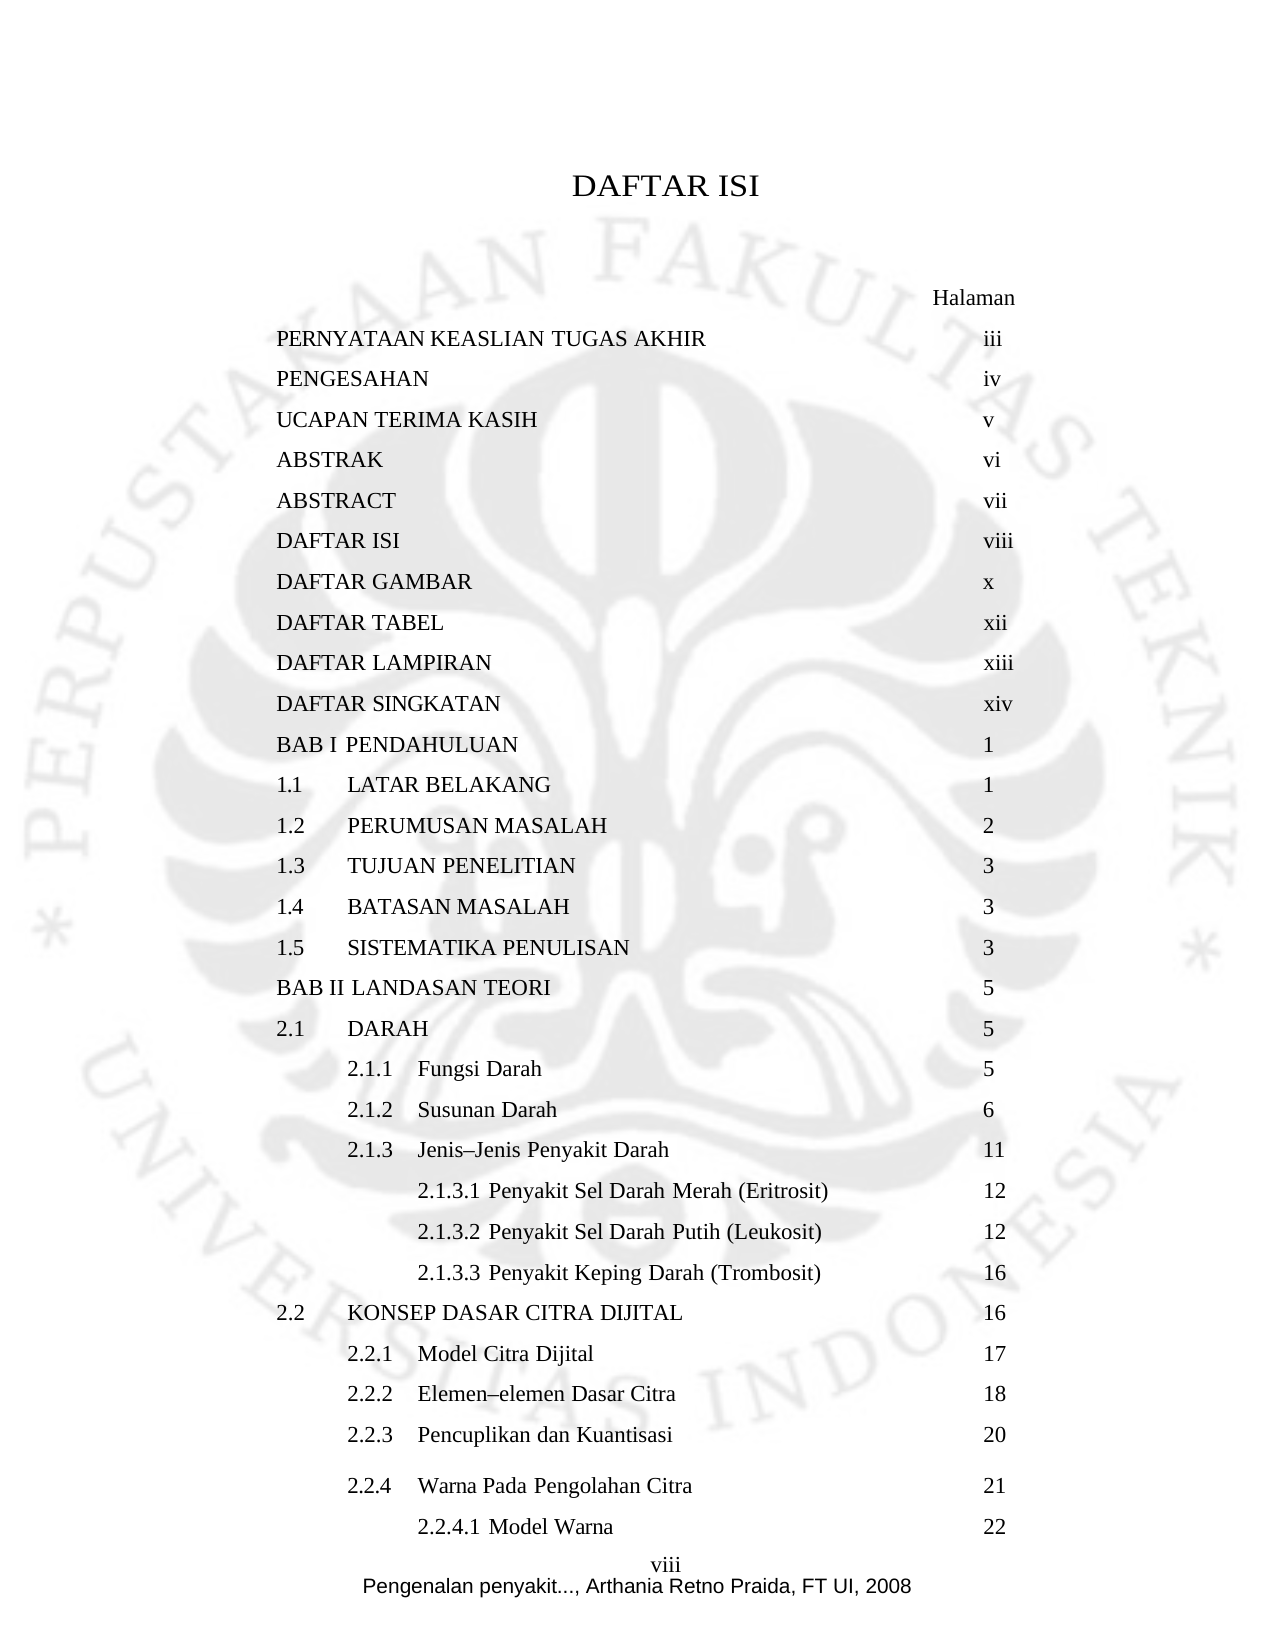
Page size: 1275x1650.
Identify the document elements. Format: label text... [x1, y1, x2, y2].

subtitle DAFTAR ISI [301, 167, 1031, 203]
text Halaman [0, 284, 1015, 310]
picture [0, 193, 1275, 1457]
